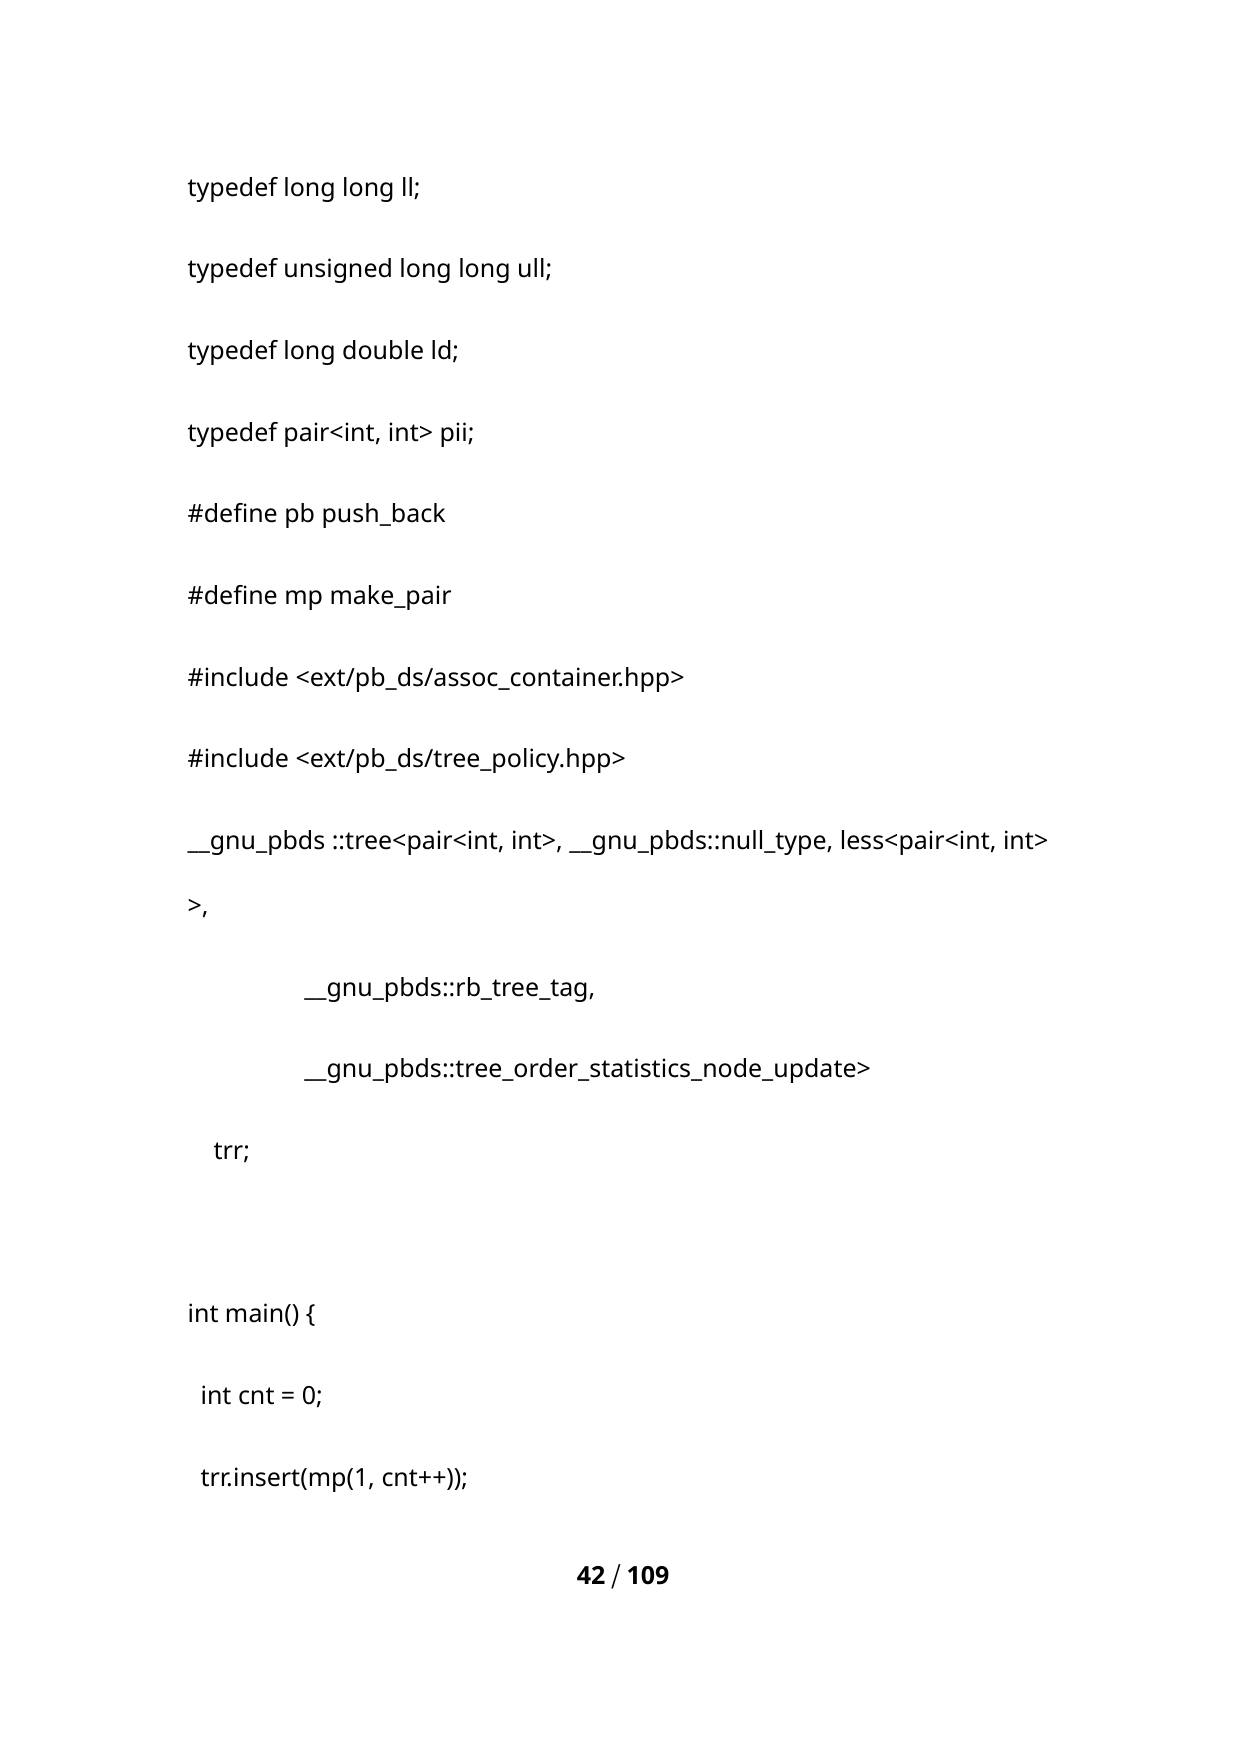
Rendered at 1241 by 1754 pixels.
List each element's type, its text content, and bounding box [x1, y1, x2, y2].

text int cnt = 0; [187, 1362, 1053, 1427]
text typedef long long ll; [187, 154, 1053, 219]
text #define pb push_back [187, 481, 1053, 546]
text typedef long double ld; [187, 317, 1053, 382]
text typedef unsigned long long ull; [187, 236, 1053, 301]
text __gnu_pbds::rb_tree_tag, [187, 954, 1053, 1019]
text trr; [187, 1117, 1053, 1182]
text int main() { [187, 1281, 1053, 1346]
text #define mp make_pair [187, 562, 1053, 627]
text __gnu_pbds ::tree<pair<int, int>, __gnu_pbds::null_type, less<pair<int, int> >, [187, 807, 1053, 937]
text #include <ext/pb_ds/tree_policy.hpp> [187, 726, 1053, 791]
text trr.insert(mp(1, cnt++)); [187, 1444, 1053, 1509]
text __gnu_pbds::tree_order_statistics_node_update> [187, 1036, 1053, 1101]
text #include <ext/pb_ds/assoc_container.hpp> [187, 644, 1053, 709]
text typedef pair<int, int> pii; [187, 399, 1053, 464]
